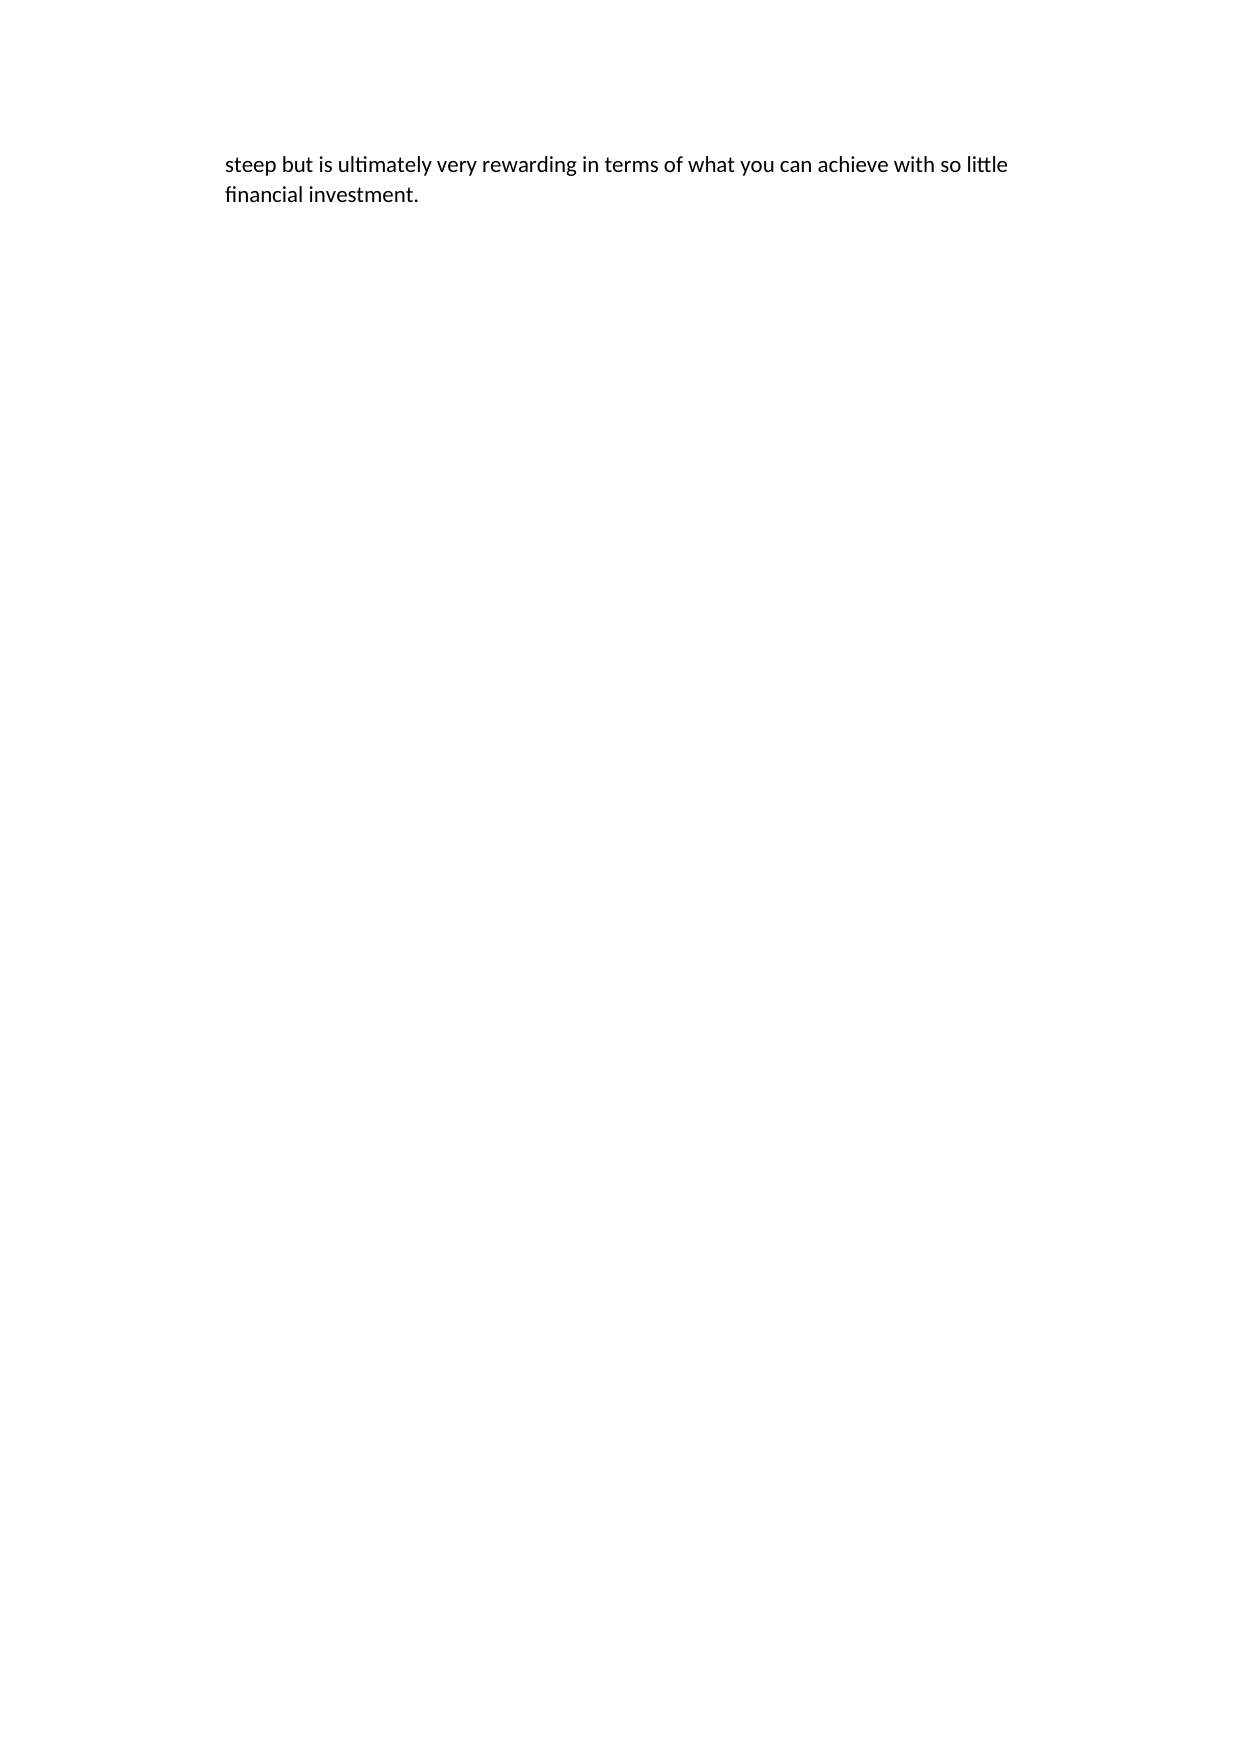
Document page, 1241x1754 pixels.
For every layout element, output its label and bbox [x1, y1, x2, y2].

text [225, 150, 1090, 208]
